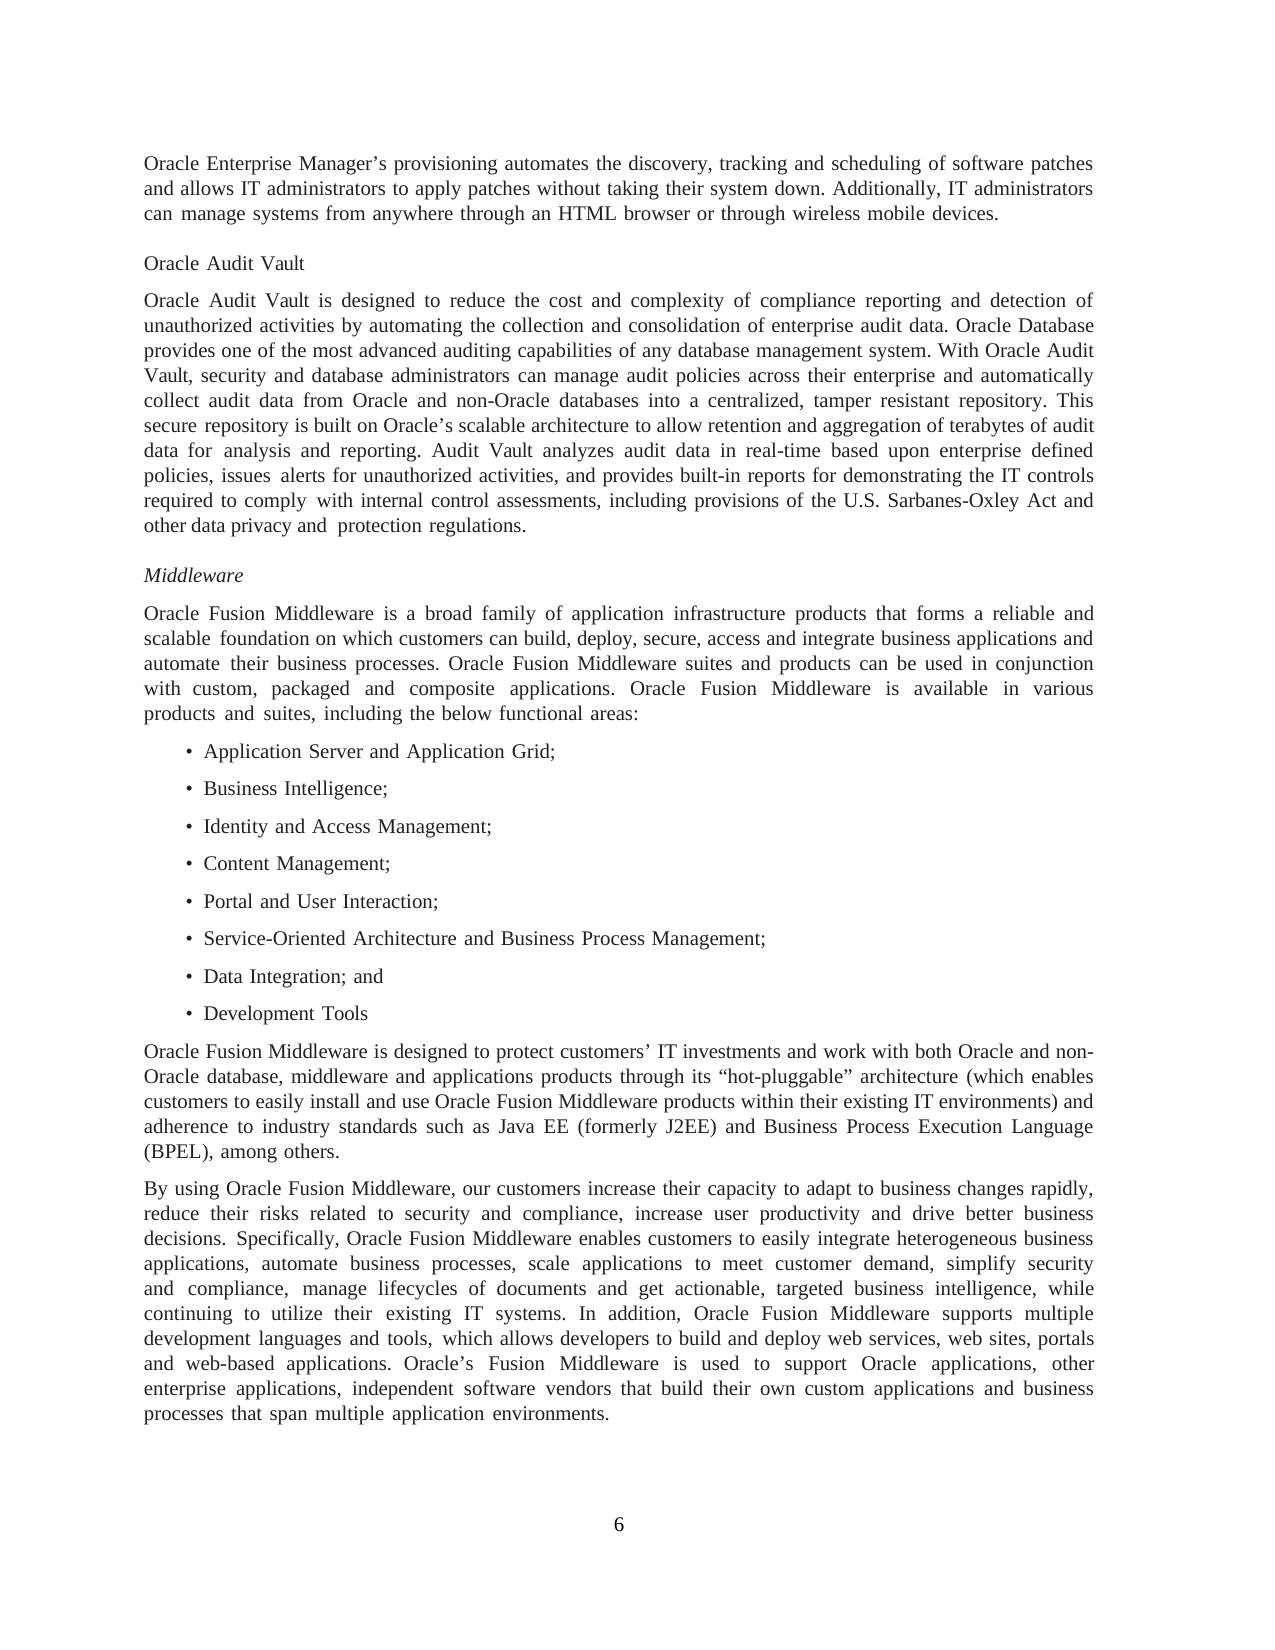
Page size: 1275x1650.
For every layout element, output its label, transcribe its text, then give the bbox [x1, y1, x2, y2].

text Oracle Audit Vault is designed to reduce the cost and complexity of compliance reporting and detection of unauthorized activities by automating the collection and consolidation of enterprise audit data. Oracle Database provides one of the most advanced auditing capabilities of any database management system. With Oracle Audit Vault, security and database administrators can manage audit policies across their enterprise and automatically collect audit data from Oracle and non-Oracle databases into a centralized, tamper resistant repository. This secure repository is built on Oracle’s scalable architecture to allow retention and aggregation of terabytes of audit data for analysis and reporting. Audit Vault analyzes audit data in real-time based upon enterprise defined policies, issues alerts for unauthorized activities, and provides built-in reports for demonstrating the IT controls required to comply with internal control assessments, including provisions of the U.S. Sarbanes-Oxley Act and other data privacy and protection regulations. [144, 288, 1094, 537]
list Identity and Access Management; [185, 814, 1106, 838]
text Oracle Audit Vault [144, 251, 1106, 275]
text Oracle Fusion Middleware is a broad family of application infrastructure products that forms a reliable and scalable foundation on which customers can build, deploy, secure, access and integrate business applications and automate their business processes. Oracle Fusion Middleware suites and products can be used in conjunction with custom, packaged and composite applications. Oracle Fusion Middleware is available in various products and suites, including the below functional areas: [144, 601, 1094, 725]
text Oracle Fusion Middleware is designed to protect customers’ IT investments and work with both Oracle and non- Oracle database, middleware and applications products through its “hot-pluggable” architecture (which enables customers to easily install and use Oracle Fusion Middleware products within their existing IT environments) and adherence to industry standards such as Java EE (formerly J2EE) and Business Process Execution Language (BPEL), among others. [144, 1039, 1094, 1163]
text Oracle Enterprise Manager’s provisioning automates the discovery, tracking and scheduling of software patches and allows IT administrators to apply patches without taking their system down. Additionally, IT administrators can manage systems from anywhere through an HTML browser or through wireless mobile devices. [144, 151, 1094, 224]
list Data Integration; and [185, 964, 1106, 988]
text Middleware [144, 563, 1106, 587]
list Portal and User Interaction; [185, 889, 1106, 913]
text By using Oracle Fusion Middleware, our customers increase their capacity to adapt to business changes rapidly, reduce their risks related to security and compliance, increase user productivity and drive better business decisions. Specifically, Oracle Fusion Middleware enables customers to easily integrate heterogeneous business applications, automate business processes, scale applications to meet customer demand, simplify security and compliance, manage lifecycles of documents and get actionable, targeted business intelligence, while continuing to utilize their existing IT systems. In addition, Oracle Fusion Middleware supports multiple development languages and tools, which allows developers to build and deploy web services, web sites, portals and web-based applications. Oracle’s Fusion Middleware is used to support Oracle applications, other enterprise applications, independent software vendors that build their own custom applications and business processes that span multiple application environments. [144, 1176, 1094, 1425]
list Application Server and Application Grid; [185, 738, 1106, 763]
list Development Tools [185, 1001, 1106, 1025]
list Content Management; [185, 851, 1106, 875]
list Service-Oriented Architecture and Business Process Management; [185, 926, 1106, 950]
list Business Intelligence; [185, 776, 1106, 800]
